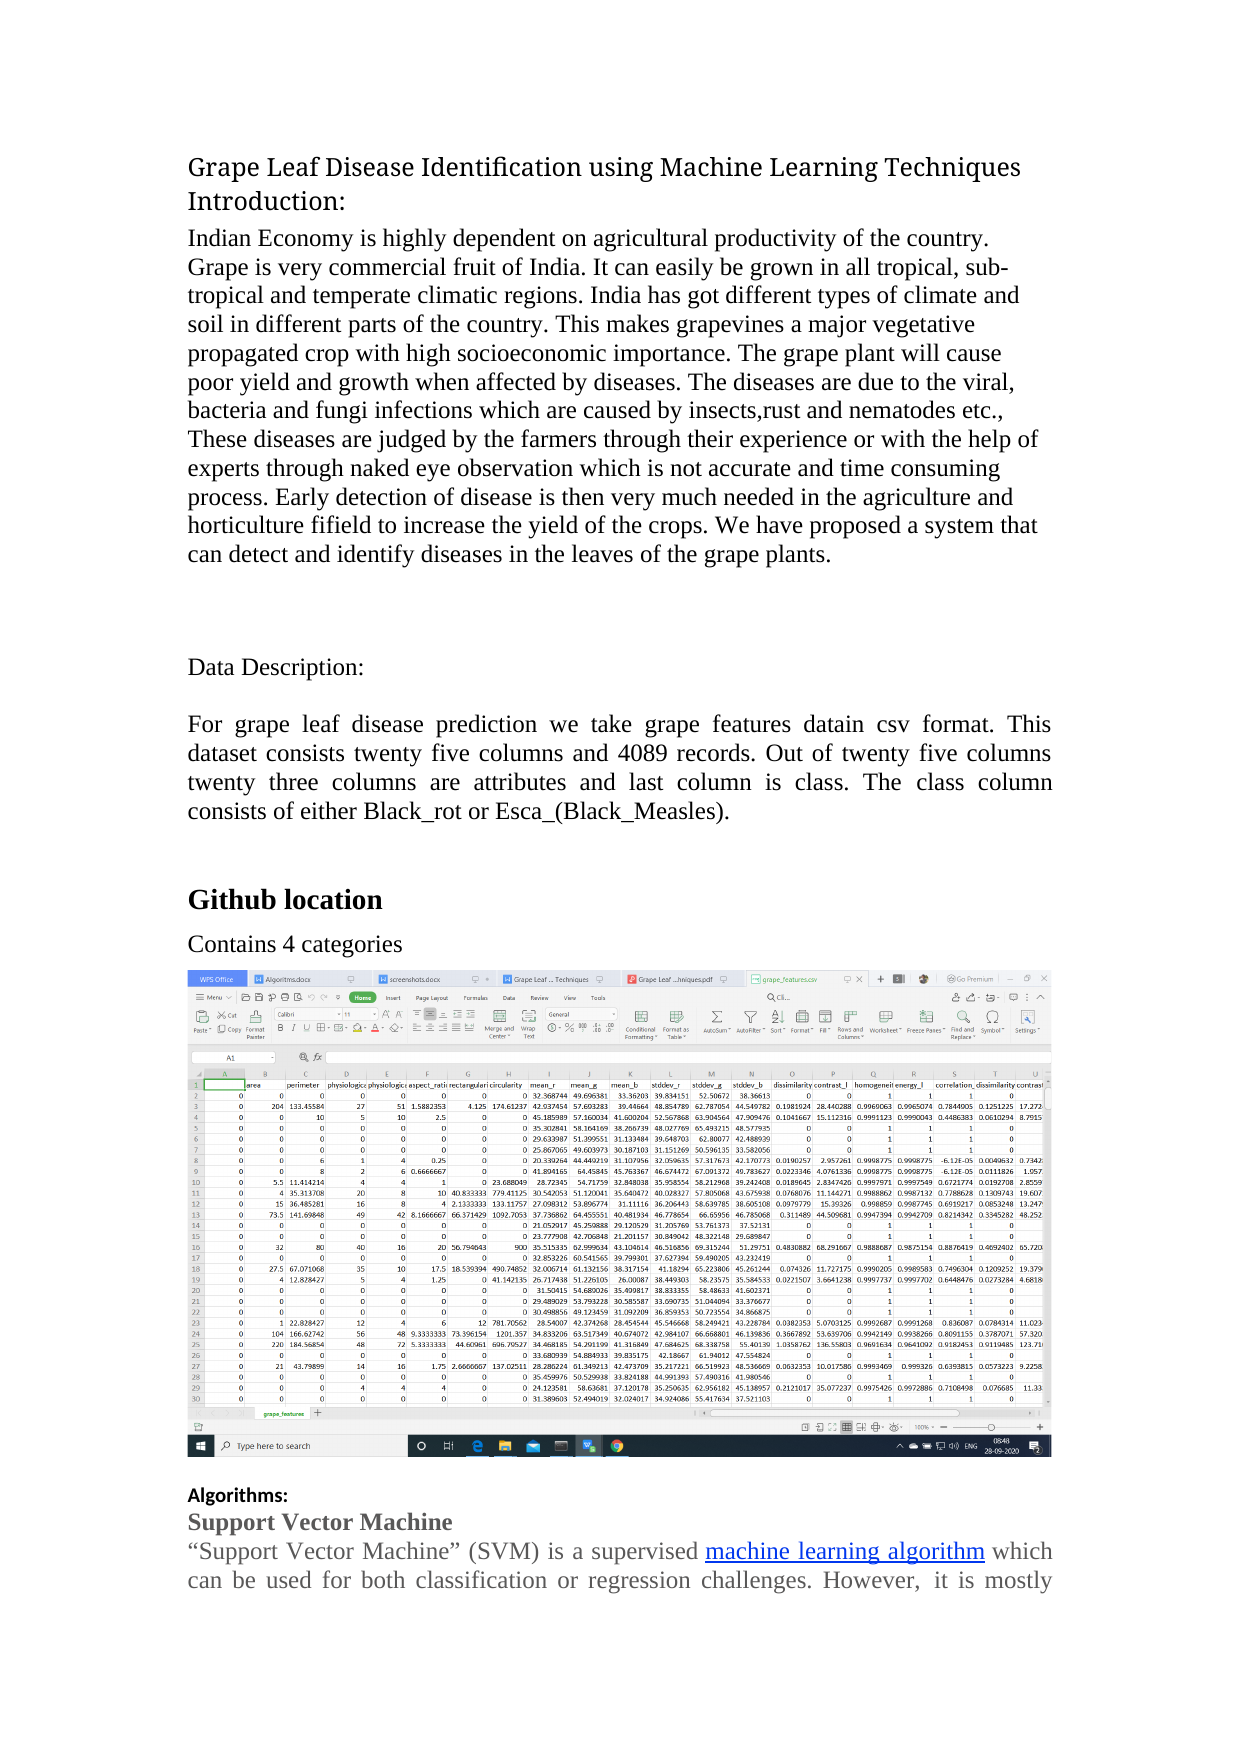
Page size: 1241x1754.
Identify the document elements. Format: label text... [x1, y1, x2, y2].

text Data Description: [187, 652, 1053, 681]
list Indian Economy is highly dependent on agricultural productivity of the country. Grape is very commercial fruit of India. It can easily be grown in all tropical, sub-tropical and temperate climatic regions. India has got different types of climate and soil in different parts of the country. This makes grapevines a major vegetative propagated crop with high socioeconomic importance. The grape plant will cause poor yield and growth when affected by diseases. The diseases are due to the viral, bacteria and fungi infections which are caused by insects,rust and nematodes etc., These diseases are judged by the farmers through their experience or with the help of experts through naked eye observation which is not accurate and time consuming process. Early detection of disease is then very much needed in the agriculture and horticulture fifield to increase the yield of the crops. We have proposed a system that can detect and identify diseases in the leaves of the grape plants. [187, 223, 1053, 568]
text Introduction: [187, 184, 1053, 218]
text Support Vector Machine [187, 1507, 1053, 1536]
text Contains 4 categories [187, 929, 1053, 957]
text Github location [187, 882, 1053, 916]
text Grape Leaf Disease Identification using Machine Learning Techniques [187, 150, 1053, 184]
text Algorithms: [187, 1482, 1053, 1507]
text For grape leaf disease prediction we take grape features datain csv format. This dataset consists twenty five columns and 4089 records. Out of twenty five columns twenty three columns are attributes and last column is class. The class column consists of either Black_rot or Esca_(Black_Measles). [187, 709, 1053, 824]
picture [187, 970, 1052, 1457]
